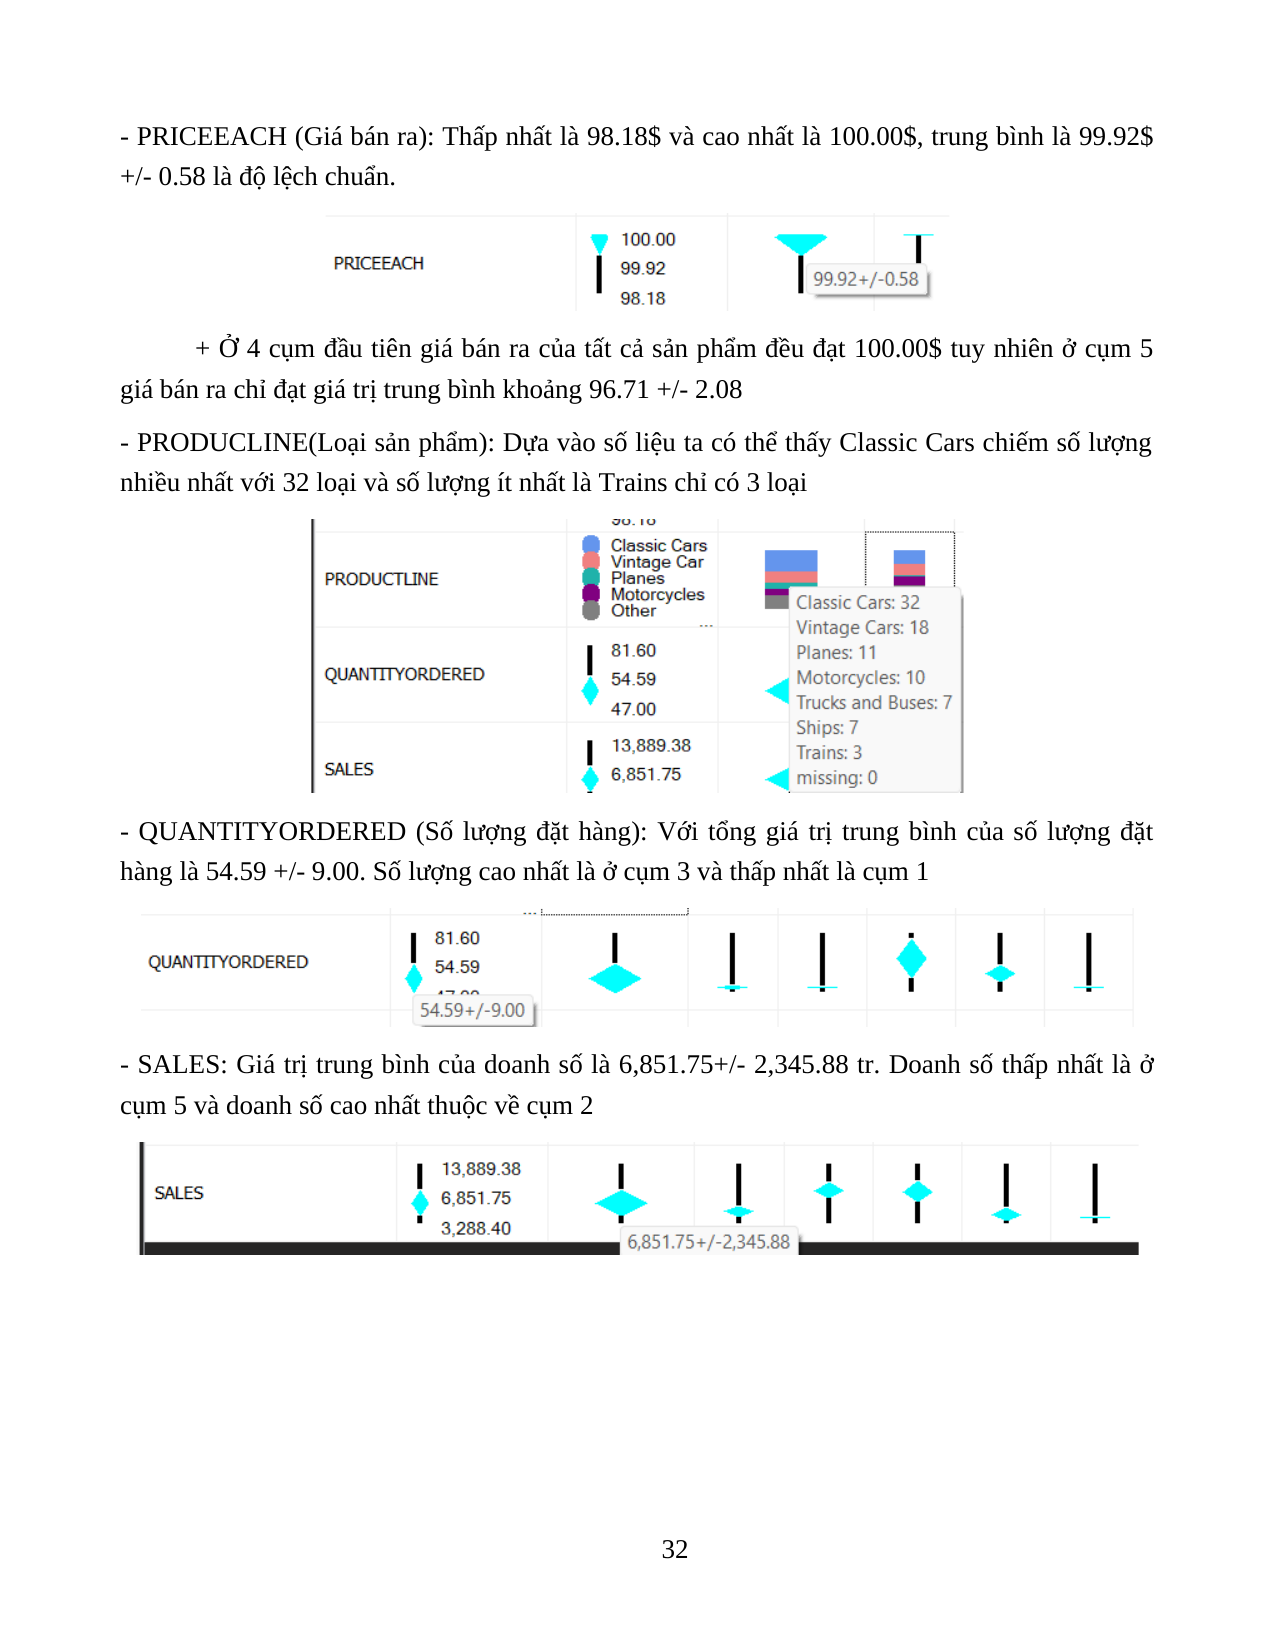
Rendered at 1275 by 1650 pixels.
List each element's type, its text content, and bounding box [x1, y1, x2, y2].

picture [325, 213, 950, 311]
picture [141, 908, 1134, 1027]
text - QUANTITYORDERED (Số lượng đặt hàng): Với tổng giá trị trung bình của số lượng đặt hàng là 54.59 +/- 9.00. Số lượng cao nhất là ở cụm 3 và thấp nhất là cụm 1 [120, 815, 1155, 886]
text + Ở 4 cụm đầu tiên giá bán ra của tất cả sản phẩm đều đạt 100.00$ tuy nhiên ở cụm 5 giá bán ra chỉ đạt giá trị trung bình khoảng 96.71 +/- 2.08 [120, 333, 1155, 404]
picture [136, 1142, 1139, 1255]
picture [311, 519, 964, 793]
text - SALES: Giá trị trung bình của doanh số là 6,851.75+/- 2,345.88 tr. Doanh số thấp nhất là ở cụm 5 và doanh số cao nhất thuộc về cụm 2 [120, 1049, 1155, 1120]
text - PRODUCLINE(Loại sản phẩm): Dựa vào số liệu ta có thể thấy Classic Cars chiếm số lượng nhiều nhất với 32 loại và số lượng ít nhất là Trains chỉ có 3 loại [120, 426, 1155, 497]
text - PRICEEACH (Giá bán ra): Thấp nhất là 98.18$ và cao nhất là 100.00$, trung bình là 99.92$ +/- 0.58 là độ lệch chuẩn. [120, 120, 1155, 192]
